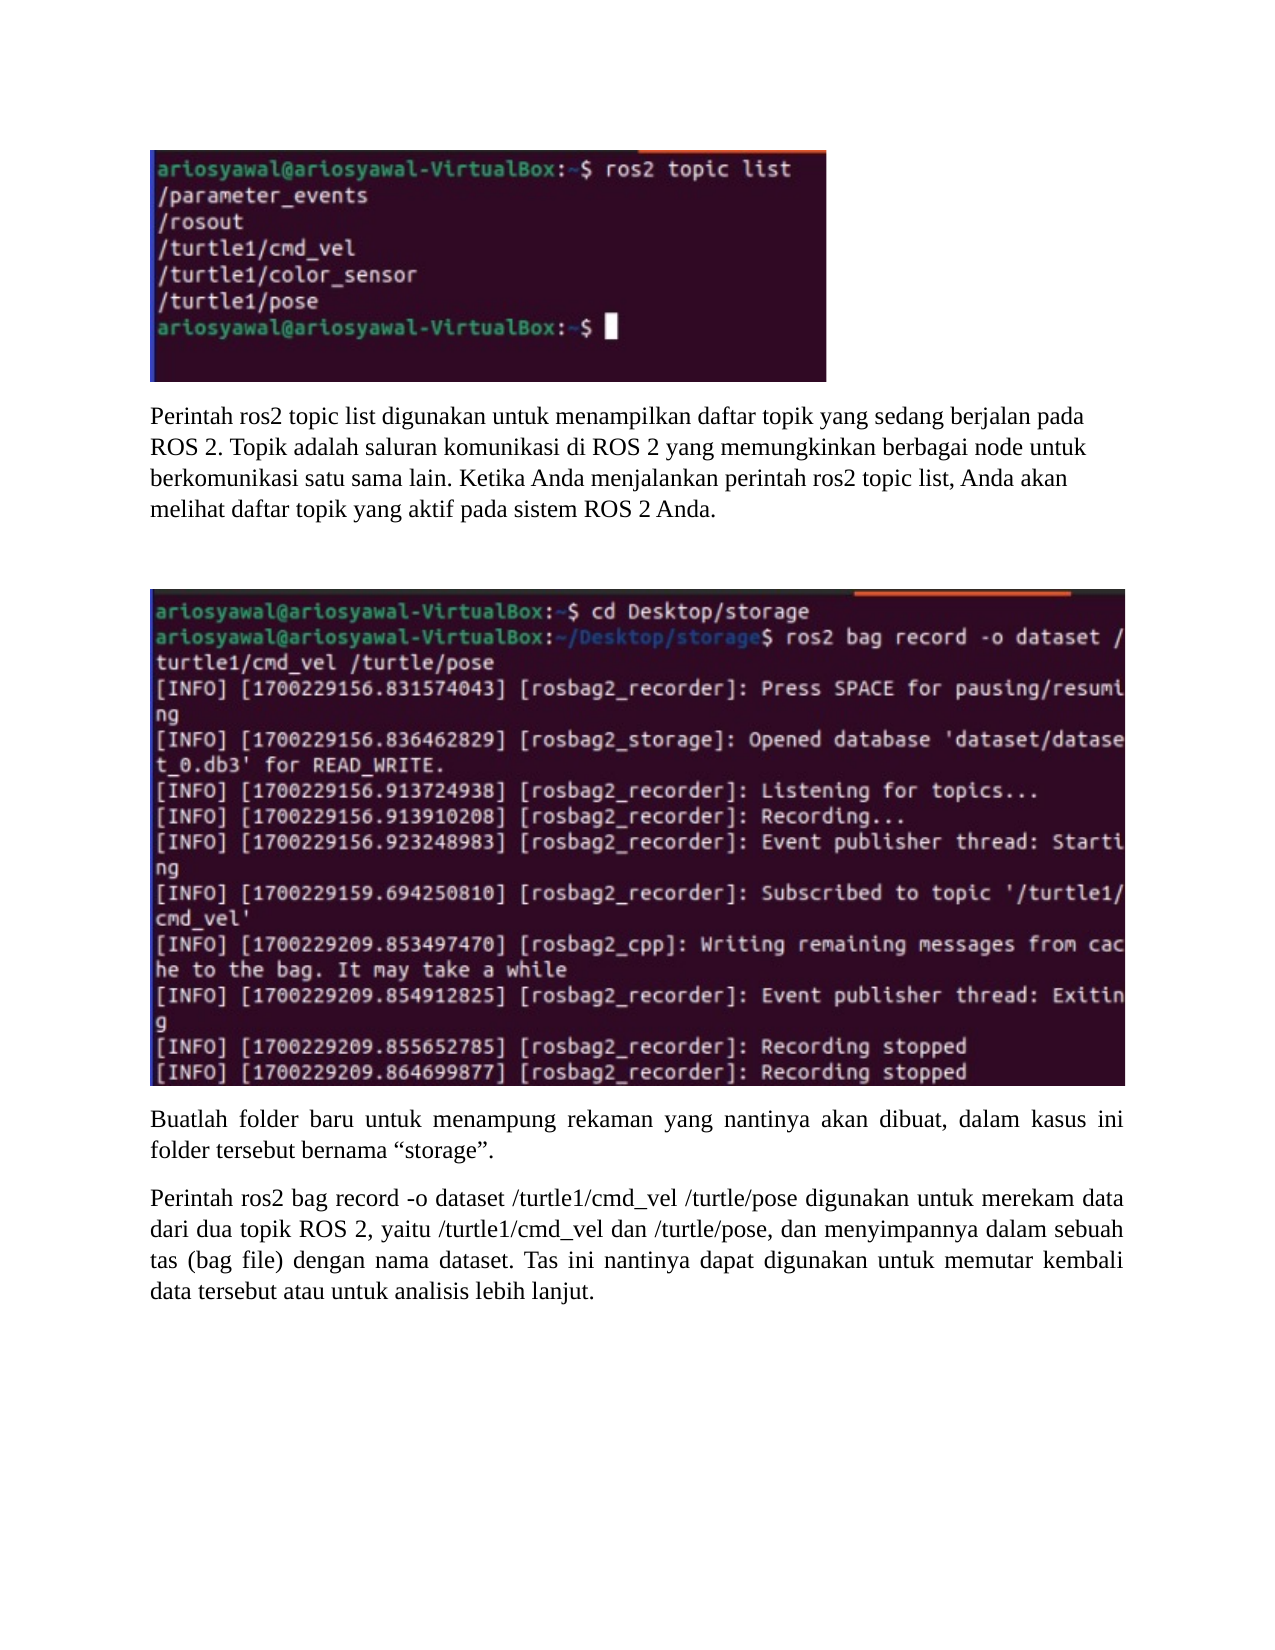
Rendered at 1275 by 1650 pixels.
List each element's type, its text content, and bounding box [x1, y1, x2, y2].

picture [150, 150, 827, 382]
text Buatlah folder baru untuk menampung rekaman yang nantinya akan dibuat, dalam kasus ini folder tersebut bernama “storage”. [150, 1104, 1125, 1164]
text Perintah ros2 bag record -o dataset /turtle1/cmd_vel /turtle/pose digunakan untuk merekam data dari dua topik ROS 2, yaitu /turtle1/cmd_vel dan /turtle/pose, dan menyimpannya dalam sebuah tas (bag file) dengan nama dataset. Tas ini nantinya dapat digunakan untuk memutar kembali data tersebut atau untuk analisis lebih lanjut. [150, 1183, 1125, 1305]
picture [150, 589, 1125, 1086]
text Perintah ros2 topic list digunakan untuk menampilkan daftar topik yang sedang berjalan pada ROS 2. Topik adalah saluran komunikasi di ROS 2 yang memungkinkan berbagai node untuk berkomunikasi satu sama lain. Ketika Anda menjalankan perintah ros2 topic list, Anda akan melihat daftar topik yang aktif pada sistem ROS 2 Anda. [150, 401, 1125, 523]
